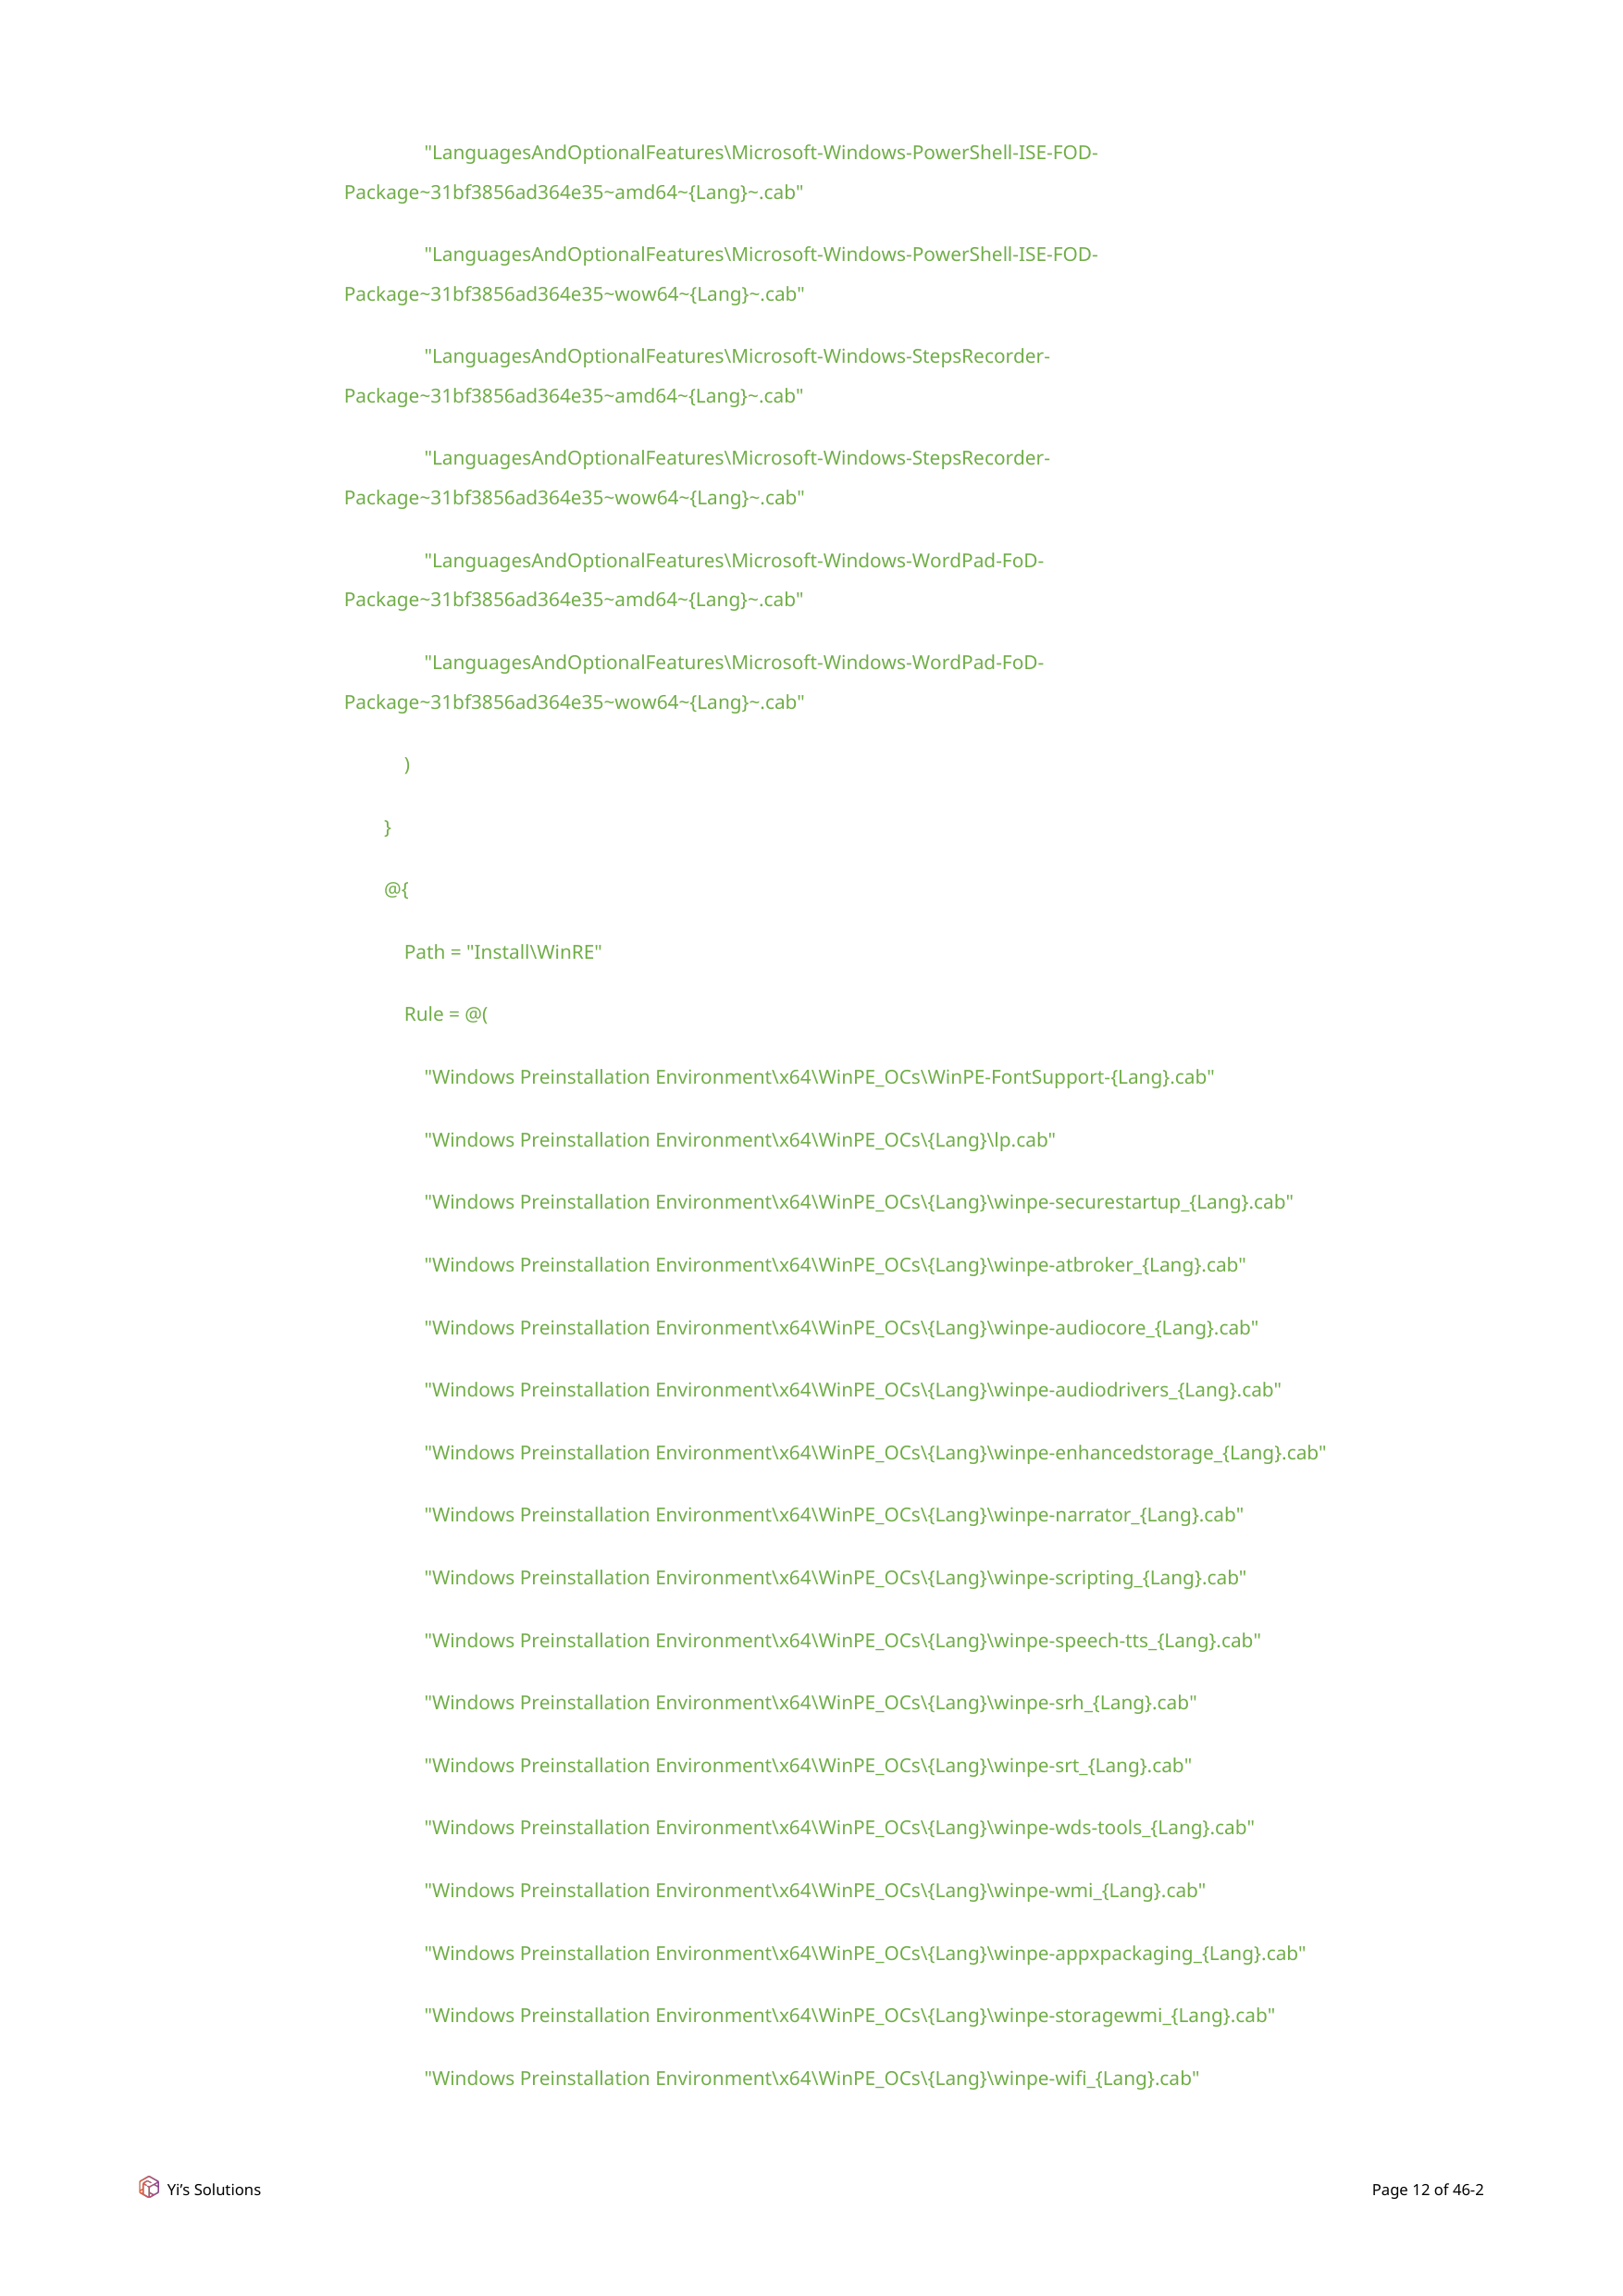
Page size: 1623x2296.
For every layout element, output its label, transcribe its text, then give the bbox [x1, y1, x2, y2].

list "LanguagesAndOptionalFeatures\Microsoft-Windows-WordPad-FoD-Package~31bf3856ad364e35~amd64~{Lang}~.cab" [344, 547, 1484, 613]
picture [139, 2176, 159, 2198]
list "Windows Preinstallation Environment\x64\WinPE_OCs\{Lang}\winpe-wds-tools_{Lang}.cab" [344, 1815, 1484, 1841]
list "Windows Preinstallation Environment\x64\WinPE_OCs\{Lang}\winpe-securestartup_{Lang}.cab" [344, 1188, 1484, 1215]
list "LanguagesAndOptionalFeatures\Microsoft-Windows-StepsRecorder-Package~31bf3856ad364e35~wow64~{Lang}~.cab" [344, 445, 1484, 511]
list "LanguagesAndOptionalFeatures\Microsoft-Windows-WordPad-FoD-Package~31bf3856ad364e35~wow64~{Lang}~.cab" [344, 649, 1484, 714]
list Rule = @( [344, 1001, 1484, 1027]
list "Windows Preinstallation Environment\x64\WinPE_OCs\WinPE-FontSupport-{Lang}.cab" [344, 1063, 1484, 1090]
list "LanguagesAndOptionalFeatures\Microsoft-Windows-PowerShell-ISE-FOD-Package~31bf3856ad364e35~wow64~{Lang}~.cab" [344, 241, 1484, 306]
list Path = "Install\WinRE" [344, 938, 1484, 964]
list "Windows Preinstallation Environment\x64\WinPE_OCs\{Lang}\winpe-scripting_{Lang}.cab" [344, 1564, 1484, 1590]
list "Windows Preinstallation Environment\x64\WinPE_OCs\{Lang}\winpe-appxpackaging_{Lang}.cab" [344, 1940, 1484, 1966]
list "LanguagesAndOptionalFeatures\Microsoft-Windows-PowerShell-ISE-FOD-Package~31bf3856ad364e35~amd64~{Lang}~.cab" [344, 139, 1484, 205]
list } [344, 813, 1484, 839]
list "Windows Preinstallation Environment\x64\WinPE_OCs\{Lang}\winpe-audiocore_{Lang}.cab" [344, 1314, 1484, 1340]
list "Windows Preinstallation Environment\x64\WinPE_OCs\{Lang}\winpe-audiodrivers_{Lang}.cab" [344, 1376, 1484, 1403]
list "Windows Preinstallation Environment\x64\WinPE_OCs\{Lang}\winpe-storagewmi_{Lang}.cab" [344, 2002, 1484, 2029]
list "Windows Preinstallation Environment\x64\WinPE_OCs\{Lang}\lp.cab" [344, 1126, 1484, 1152]
list "Windows Preinstallation Environment\x64\WinPE_OCs\{Lang}\winpe-enhancedstorage_{Lang}.cab" [344, 1439, 1484, 1465]
list "Windows Preinstallation Environment\x64\WinPE_OCs\{Lang}\winpe-wmi_{Lang}.cab" [344, 1877, 1484, 1904]
list @{ [344, 875, 1484, 902]
list "Windows Preinstallation Environment\x64\WinPE_OCs\{Lang}\winpe-speech-tts_{Lang}.cab" [344, 1627, 1484, 1653]
list "LanguagesAndOptionalFeatures\Microsoft-Windows-StepsRecorder-Package~31bf3856ad364e35~amd64~{Lang}~.cab" [344, 342, 1484, 408]
list "Windows Preinstallation Environment\x64\WinPE_OCs\{Lang}\winpe-atbroker_{Lang}.cab" [344, 1251, 1484, 1278]
list ) [344, 751, 1484, 777]
list "Windows Preinstallation Environment\x64\WinPE_OCs\{Lang}\winpe-narrator_{Lang}.cab" [344, 1501, 1484, 1528]
list "Windows Preinstallation Environment\x64\WinPE_OCs\{Lang}\winpe-srt_{Lang}.cab" [344, 1752, 1484, 1778]
list "Windows Preinstallation Environment\x64\WinPE_OCs\{Lang}\winpe-wifi_{Lang}.cab" [344, 2065, 1484, 2091]
list "Windows Preinstallation Environment\x64\WinPE_OCs\{Lang}\winpe-srh_{Lang}.cab" [344, 1689, 1484, 1716]
